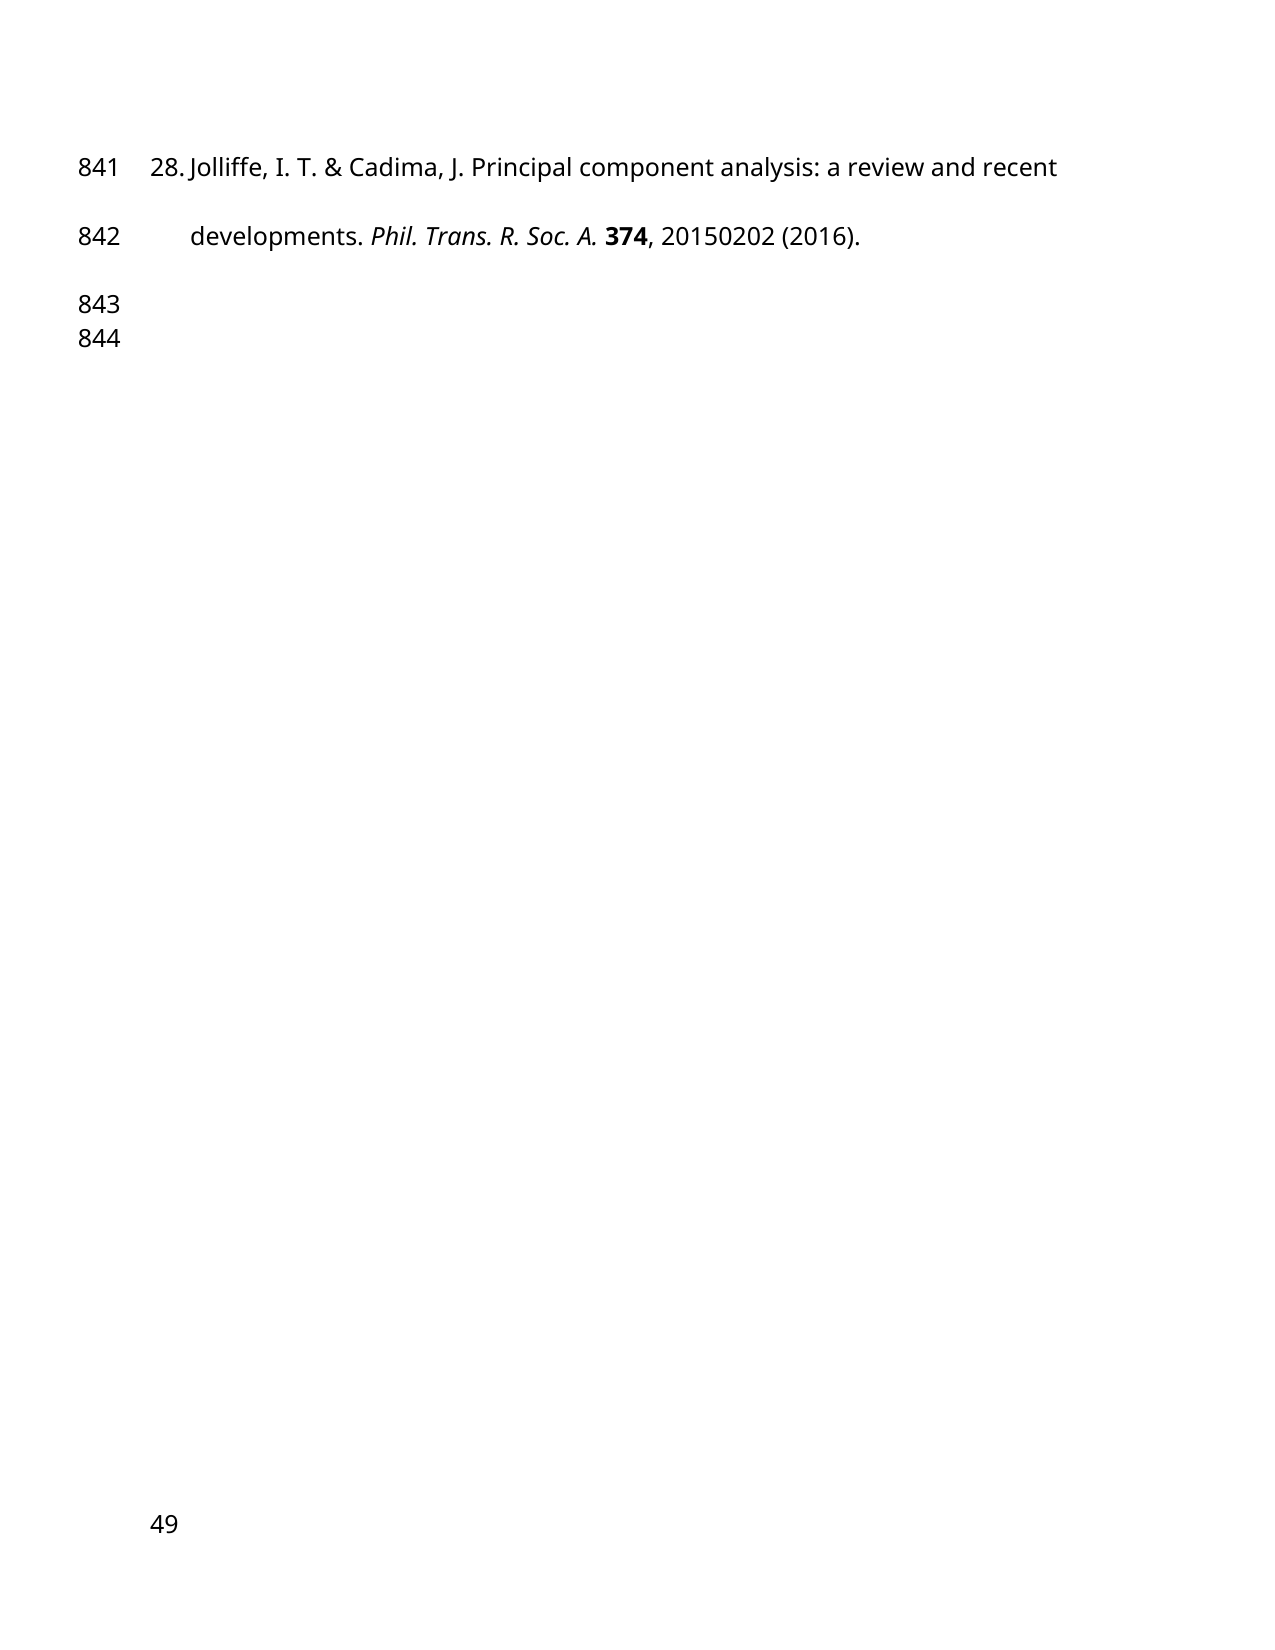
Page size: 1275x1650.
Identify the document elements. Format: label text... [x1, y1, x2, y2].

text 28. Jolliffe, I. T. & Cadima, J. Principal component analysis: a review and recent developments. Phil. Trans. R. Soc. A. 374, 20150202 (2016). [150, 150, 1125, 252]
